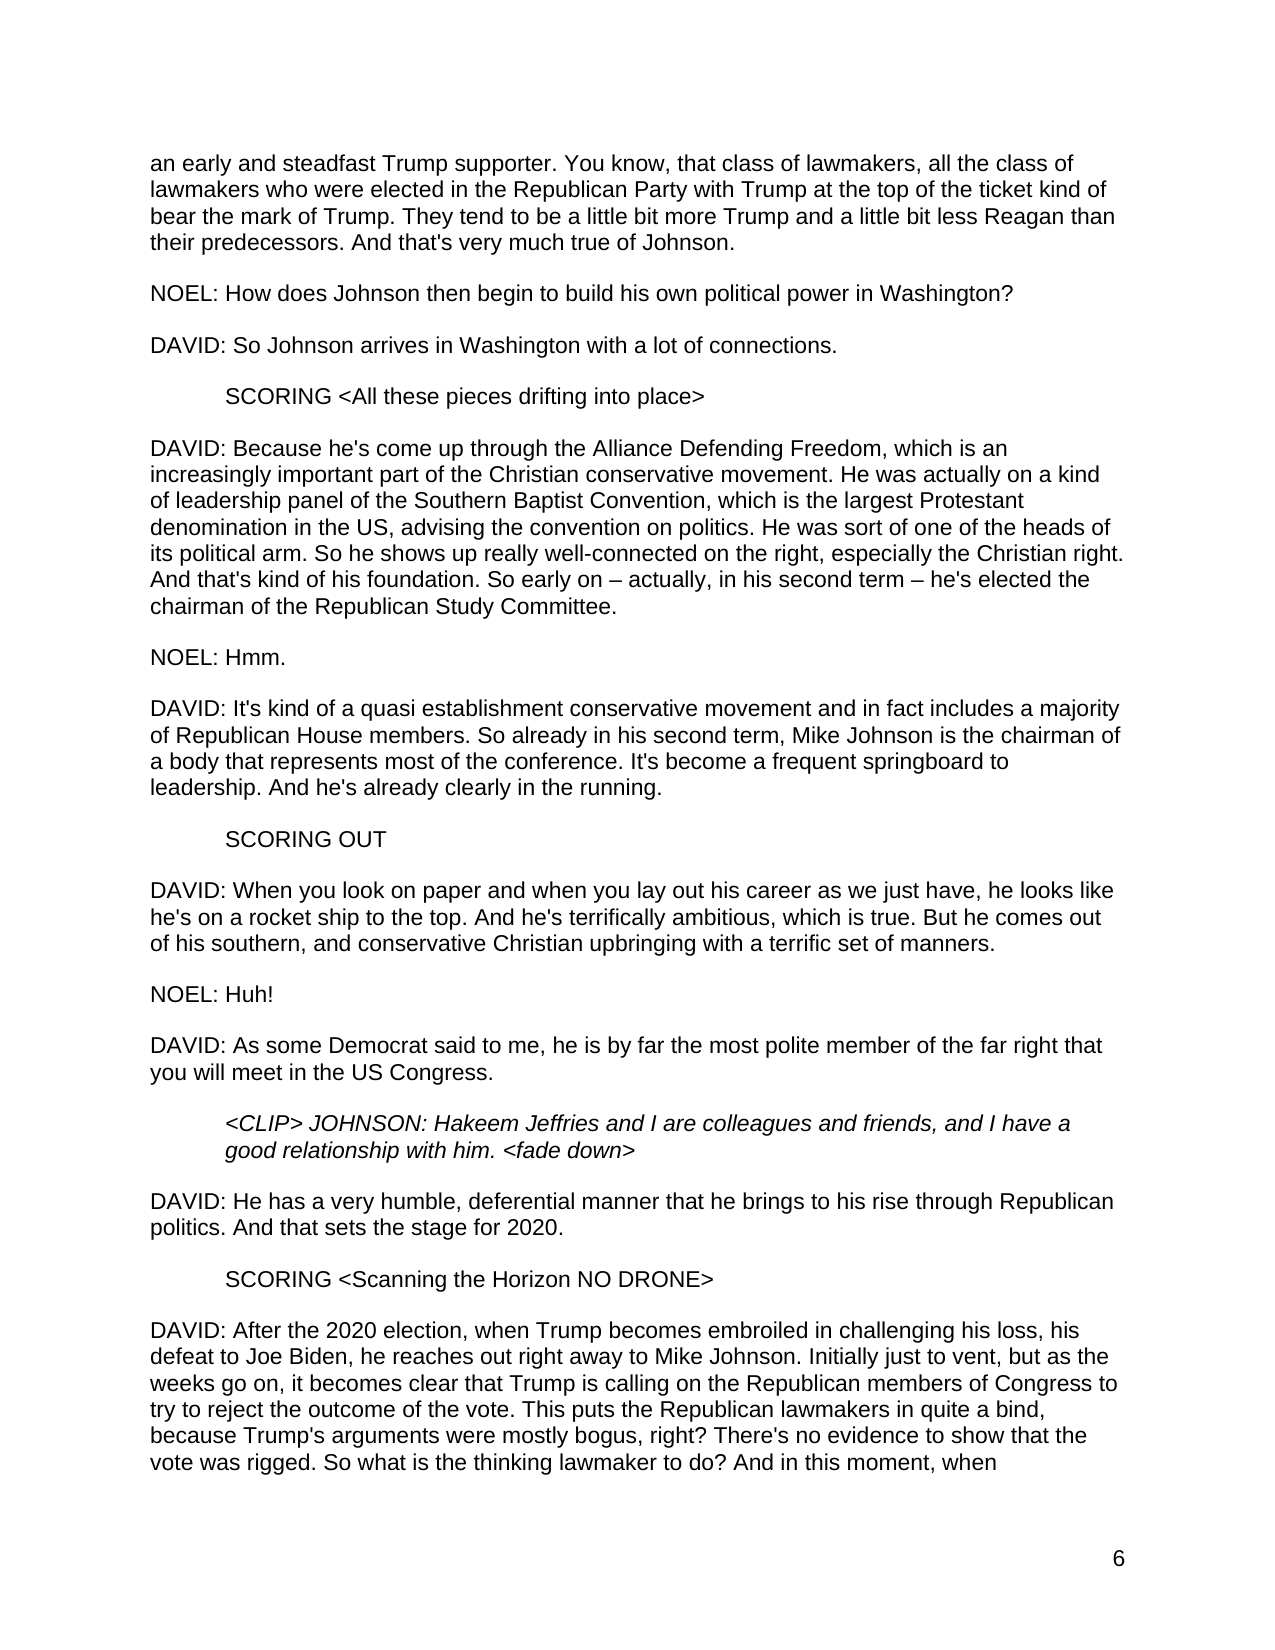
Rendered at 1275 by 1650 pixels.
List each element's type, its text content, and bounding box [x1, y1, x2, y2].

text SCORING OUT [150, 826, 1125, 852]
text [150, 150, 1125, 255]
text <CLIP> JOHNSON: Hakeem Jeffries and I are colleagues and friends, and I have a good relationship with him. <fade down> [225, 1110, 1125, 1163]
text DAVID: So Johnson arrives in Washington with a lot of connections. [150, 332, 1125, 358]
text NOEL: Huh! [150, 981, 1125, 1007]
text NOEL: Hmm. [150, 644, 1125, 670]
text NOEL: How does Johnson then begin to build his own political power in Washington? [150, 280, 1125, 307]
text SCORING <All these pieces drifting into place> [150, 383, 1125, 409]
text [150, 1317, 1125, 1475]
text DAVID: Because he's come up through the Alliance Defending Freedom, which is an increasingly important part of the Christian conservative movement. He was actually on a kind of leadership panel of the Southern Baptist Convention, which is the largest Protestant denomination in the US, advising the convention on politics. He was sort of one of the heads of its political arm. So he shows up really well-connected on the right, especially the Christian right. And that's kind of his foundation. So early on – actually, in his second term – he's elected the chairman of the Republican Study Committee. [150, 434, 1125, 619]
text DAVID: He has a very humble, deferential manner that he brings to his rise through Republican politics. And that sets the stage for 2020. [150, 1188, 1125, 1241]
text DAVID: As some Democrat said to me, he is by far the most polite member of the far right that you will meet in the US Congress. [150, 1032, 1125, 1085]
text DAVID: When you look on paper and when you lay out his career as we just have, he looks like he's on a rocket ship to the top. And he's terrifically ambitious, which is true. But he comes out of his southern, and conservative Christian upbringing with a terrific set of manners. [150, 877, 1125, 956]
text SCORING <Scanning the Horizon NO DRONE> [150, 1266, 1125, 1292]
text DAVID: It's kind of a quasi establishment conservative movement and in fact includes a majority of Republican House members. So already in his second term, Mike Johnson is the chairman of a body that represents most of the conference. It's become a frequent springboard to leadership. And he's already clearly in the running. [150, 695, 1125, 801]
